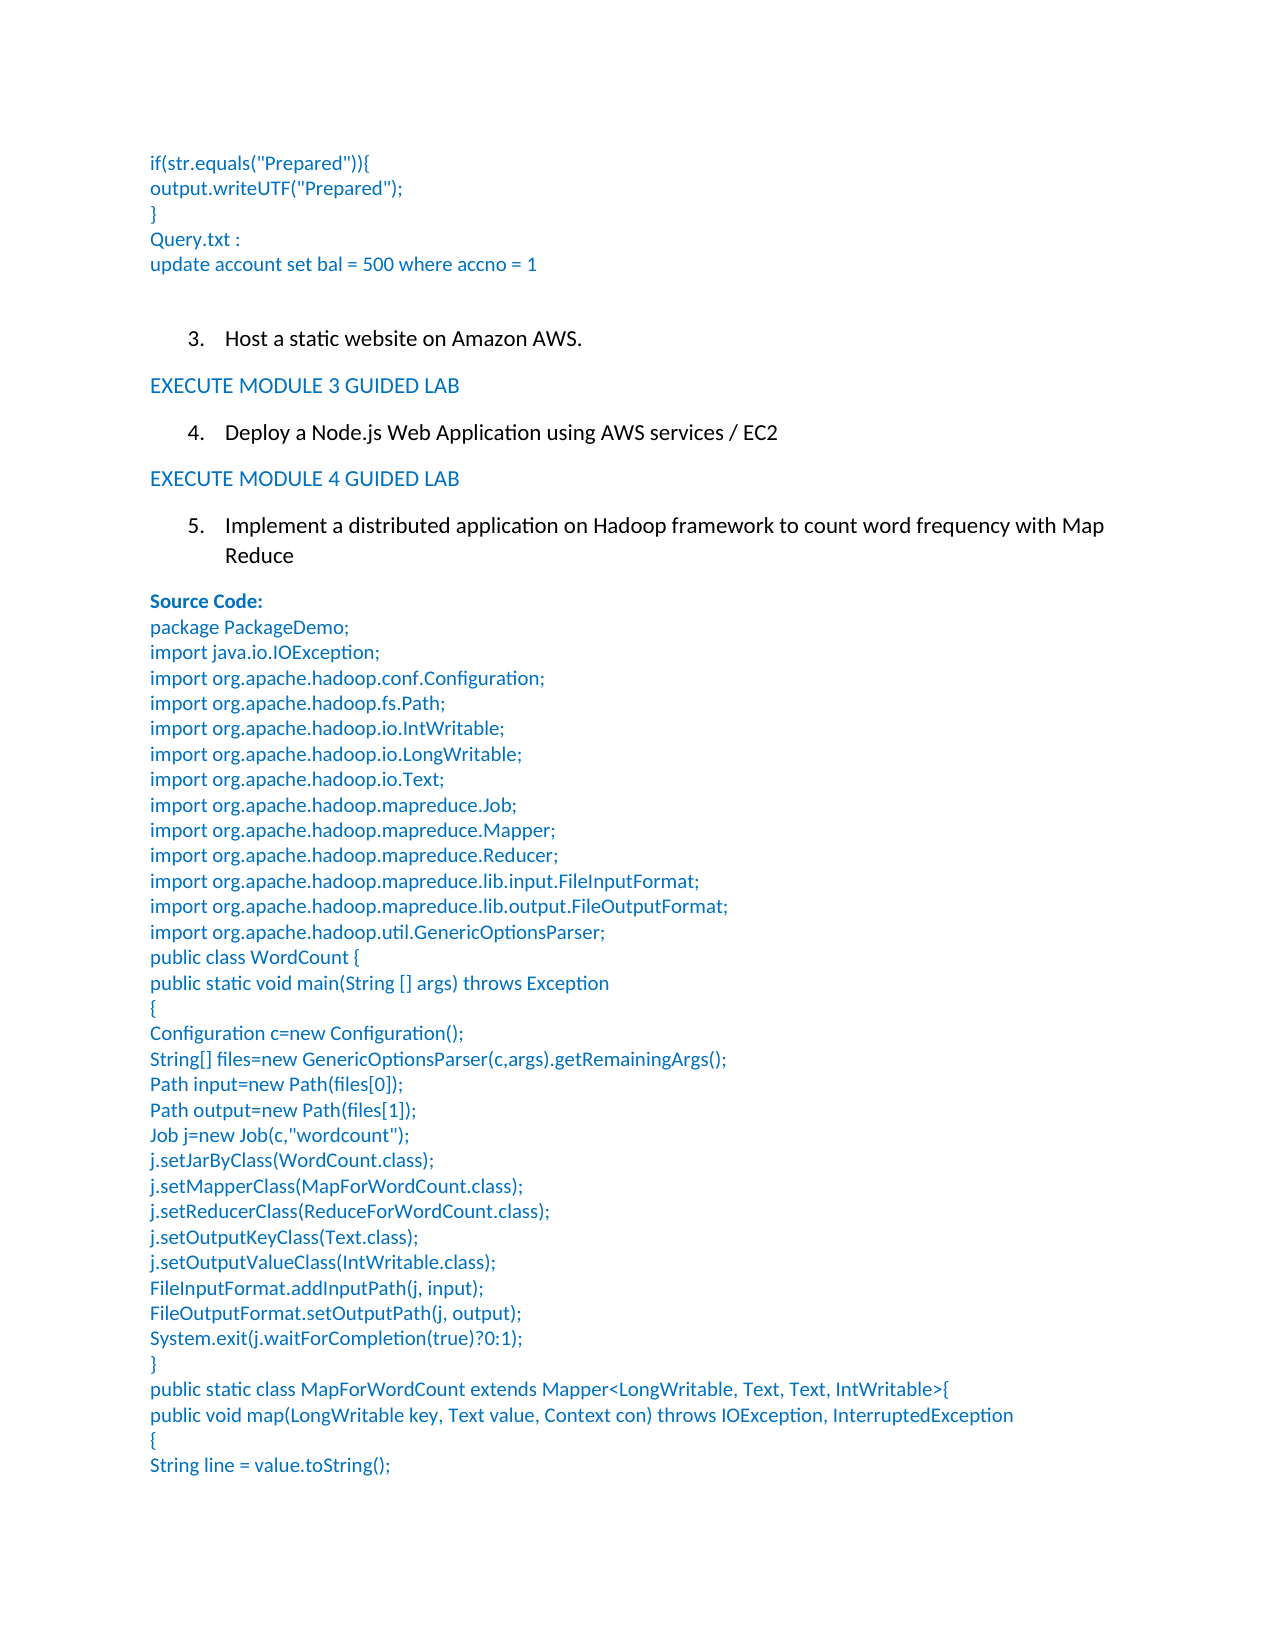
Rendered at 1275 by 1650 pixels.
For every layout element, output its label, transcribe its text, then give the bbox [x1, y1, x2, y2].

text public static void main(String [] args) throws Exception [150, 970, 1125, 995]
text EXECUTE MODULE 4 GUIDED LAB [150, 464, 1125, 493]
text Job j=new Job(c,"wordcount"); [150, 1122, 1125, 1148]
text Query.txt : [150, 226, 1125, 252]
text public class WordCount { [150, 944, 1125, 970]
text FileOutputFormat.setOutputPath(j, output); [150, 1300, 1125, 1326]
text import org.apache.hadoop.mapreduce.Job; [150, 792, 1125, 817]
text import org.apache.hadoop.conf.Configuration; [150, 665, 1125, 690]
list Implement a distributed application on Hadoop framework to count word frequency with Map Reduce [187, 511, 1125, 570]
text import java.io.IOException; [150, 639, 1125, 665]
text j.setJarByClass(WordCount.class); [150, 1148, 1125, 1173]
text Source Code: [150, 588, 1125, 614]
text import org.apache.hadoop.mapreduce.lib.input.FileInputFormat; [150, 868, 1125, 893]
list Host a static website on Amazon AWS. [187, 324, 1125, 352]
text EXECUTE MODULE 3 GUIDED LAB [150, 371, 1125, 399]
text System.exit(j.waitForCompletion(true)?0:1); [150, 1326, 1125, 1351]
text } [150, 1351, 1125, 1376]
text package PackageDemo; [150, 614, 1125, 639]
text import org.apache.hadoop.mapreduce.Mapper; [150, 817, 1125, 843]
text import org.apache.hadoop.fs.Path; [150, 690, 1125, 716]
text String[] files=new GenericOptionsParser(c,args).getRemainingArgs(); [150, 1046, 1125, 1071]
list Deploy a Node.js Web Application using AWS services / EC2 [187, 418, 1125, 446]
text public void map(LongWritable key, Text value, Context con) throws IOException, InterruptedException [150, 1402, 1125, 1427]
text { [150, 1427, 1125, 1453]
text import org.apache.hadoop.mapreduce.Reducer; [150, 843, 1125, 868]
text import org.apache.hadoop.util.GenericOptionsParser; [150, 919, 1125, 944]
text import org.apache.hadoop.io.IntWritable; [150, 716, 1125, 741]
text j.setReducerClass(ReduceForWordCount.class); [150, 1198, 1125, 1224]
text Configuration c=new Configuration(); [150, 1021, 1125, 1046]
text Path input=new Path(files[0]); [150, 1071, 1125, 1097]
text String line = value.toString(); [150, 1453, 1125, 1478]
text public static class MapForWordCount extends Mapper<LongWritable, Text, Text, IntWritable>{ [150, 1376, 1125, 1402]
text if(str.equals("Prepared")){ [150, 150, 1125, 175]
text } [150, 201, 1125, 226]
text import org.apache.hadoop.io.LongWritable; [150, 741, 1125, 766]
text { [150, 995, 1125, 1021]
text j.setOutputKeyClass(Text.class); [150, 1224, 1125, 1249]
text update account set bal = 500 where accno = 1 [150, 252, 1125, 277]
text import org.apache.hadoop.mapreduce.lib.output.FileOutputFormat; [150, 893, 1125, 919]
text import org.apache.hadoop.io.Text; [150, 766, 1125, 792]
text Path output=new Path(files[1]); [150, 1097, 1125, 1122]
text output.writeUTF("Prepared"); [150, 175, 1125, 201]
text j.setOutputValueClass(IntWritable.class); [150, 1249, 1125, 1275]
text j.setMapperClass(MapForWordCount.class); [150, 1173, 1125, 1198]
text FileInputFormat.addInputPath(j, input); [150, 1275, 1125, 1300]
